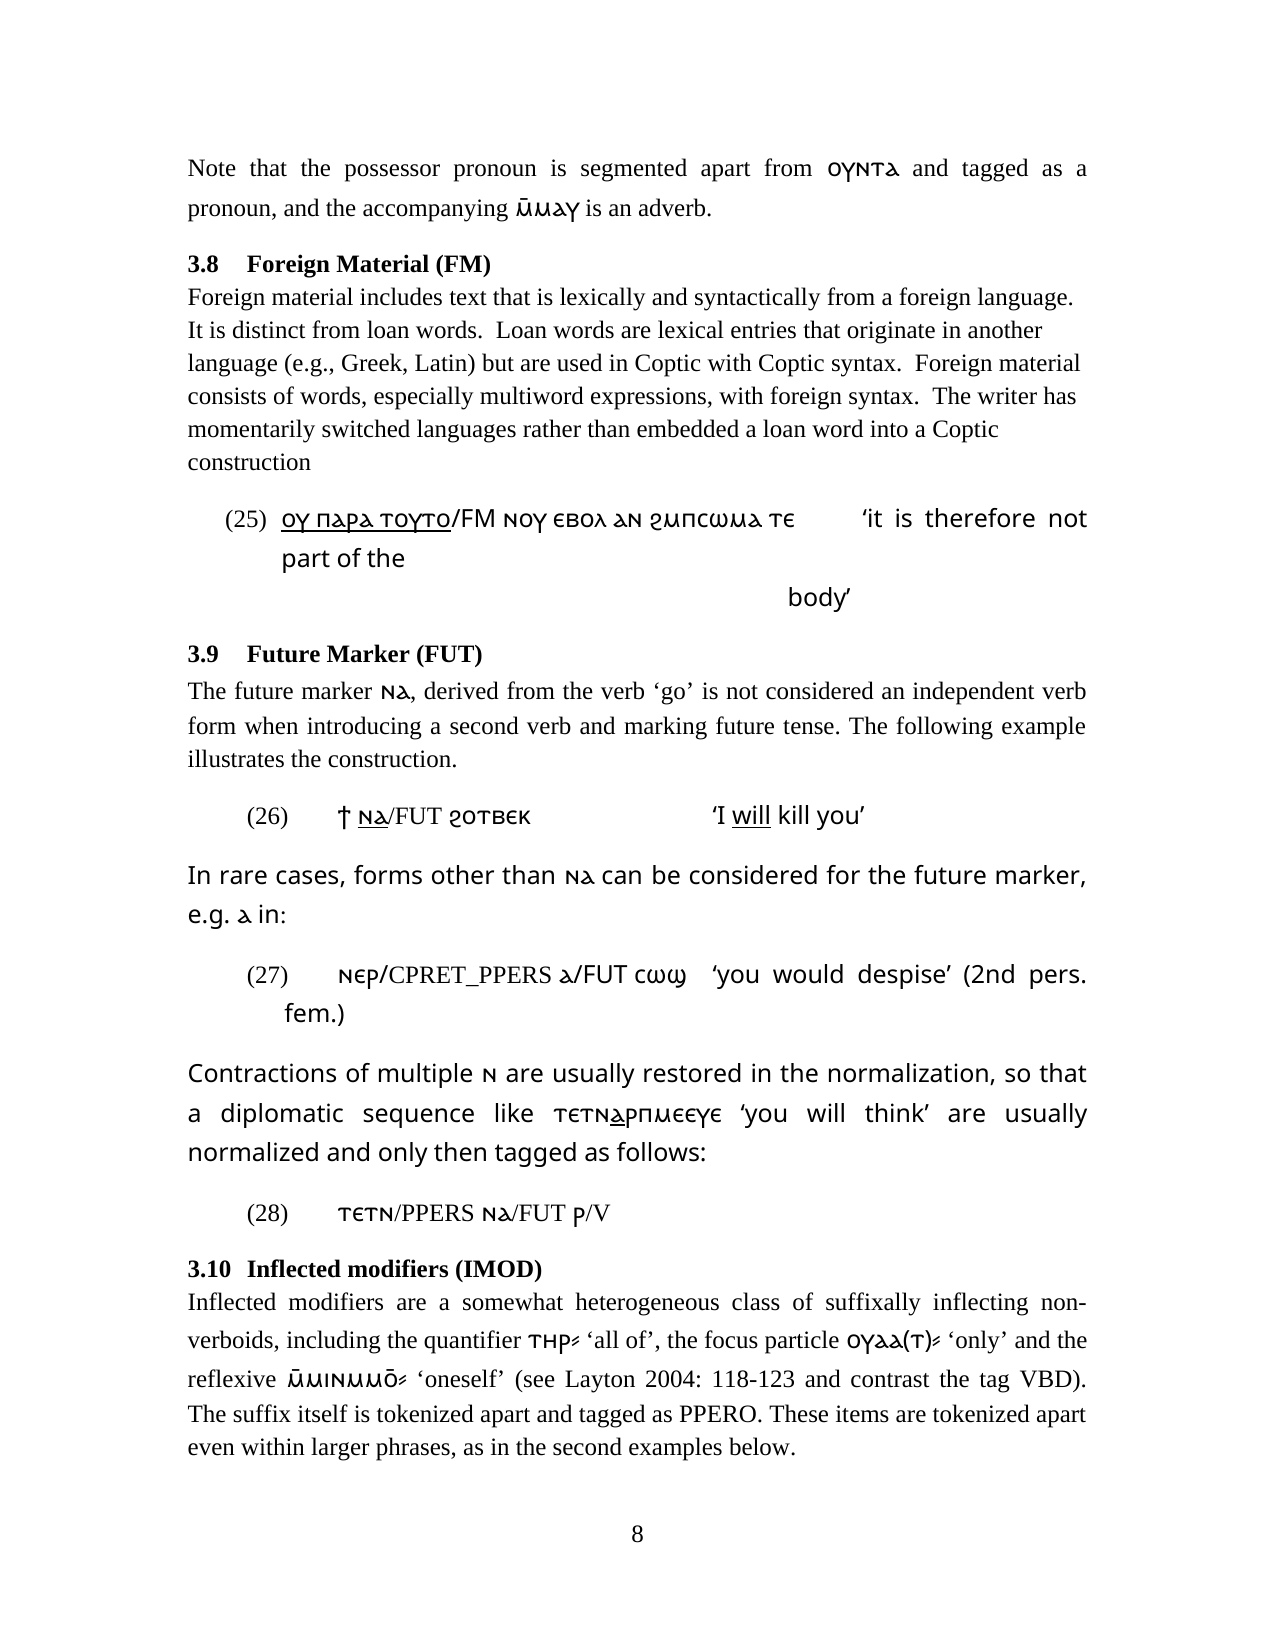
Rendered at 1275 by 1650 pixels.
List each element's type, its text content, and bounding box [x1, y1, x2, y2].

subtitle Inflected modifiers (IMOD) [187, 1254, 1087, 1283]
subtitle Future Marker (FUT) [187, 639, 1087, 668]
text Foreign material includes text that is lexically and syntactically from a foreign language. It is distinct from loan words. Loan words are lexical entries that originate in another language (e.g., Greek, Latin) but are used in Coptic with Coptic syntax. Foreign material consists of words, especially multiword expressions, with foreign syntax. The writer has momentarily switched languages rather than embedded a loan word into a Coptic construction [187, 282, 1087, 476]
list ϯ ⲛⲁ/FUT ϩⲟⲧⲃⲉⲕ ‘I will kill you’ [247, 798, 1087, 832]
text In rare cases, forms other than ⲛⲁ can be considered for the future marker, e.g. ⲁ in: [187, 858, 1087, 931]
list body’ [731, 579, 1087, 613]
list ⲧⲉⲧⲛ/PPERS ⲛⲁ/FUT ⲣ/V [247, 1194, 1087, 1228]
list ⲛⲉⲣ/CPRET_PPERS ⲁ/FUT ⲥⲱϣ ‘you would despise’ (2nd pers. fem.) [247, 957, 1087, 1030]
text The future marker ⲛⲁ, derived from the verb ‘go’ is not considered an independent verb form when introducing a second verb and marking future tense. The following example illustrates the construction. [187, 672, 1087, 773]
list ⲟⲩ ⲡⲁⲣⲁ ⲧⲟⲩⲧⲟ/FM ⲛⲟⲩ ⲉⲃⲟⲗ ⲁⲛ ϩⲙⲡⲥⲱⲙⲁ ⲧⲉ ‘it is therefore not part of the [225, 501, 1087, 574]
text Note that the possessor pronoun is segmented apart from ⲟⲩⲛⲧⲁ and tagged as a pronoun, and the accompanying ⲙ̄ⲙⲁⲩ is an adverb. [187, 150, 1087, 223]
subtitle Foreign Material (FM) [187, 249, 1087, 278]
text Contractions of multiple ⲛ are usually restored in the normalization, so that a diplomatic sequence like ⲧⲉⲧⲛⲁⲣⲡⲙⲉⲉⲩⲉ ‘you will think’ are usually normalized and only then tagged as follows: [187, 1056, 1087, 1168]
text Inflected modifiers are a somewhat heterogeneous class of suffixally inflecting non-verboids, including the quantifier ⲧⲏⲣ⸗ ‘all of’, the focus particle ⲟⲩⲁⲁ(ⲧ)⸗ ‘only’ and the reflexive ⲙ̄ⲙⲓⲛⲙⲙⲟ̄⸗ ‘oneself’ (see Layton 2004: 118-123 and contrast the tag VBD). The suffix itself is tokenized apart and tagged as PPERO. These items are tokenized apart even within larger phrases, as in the second examples below. [187, 1287, 1087, 1461]
